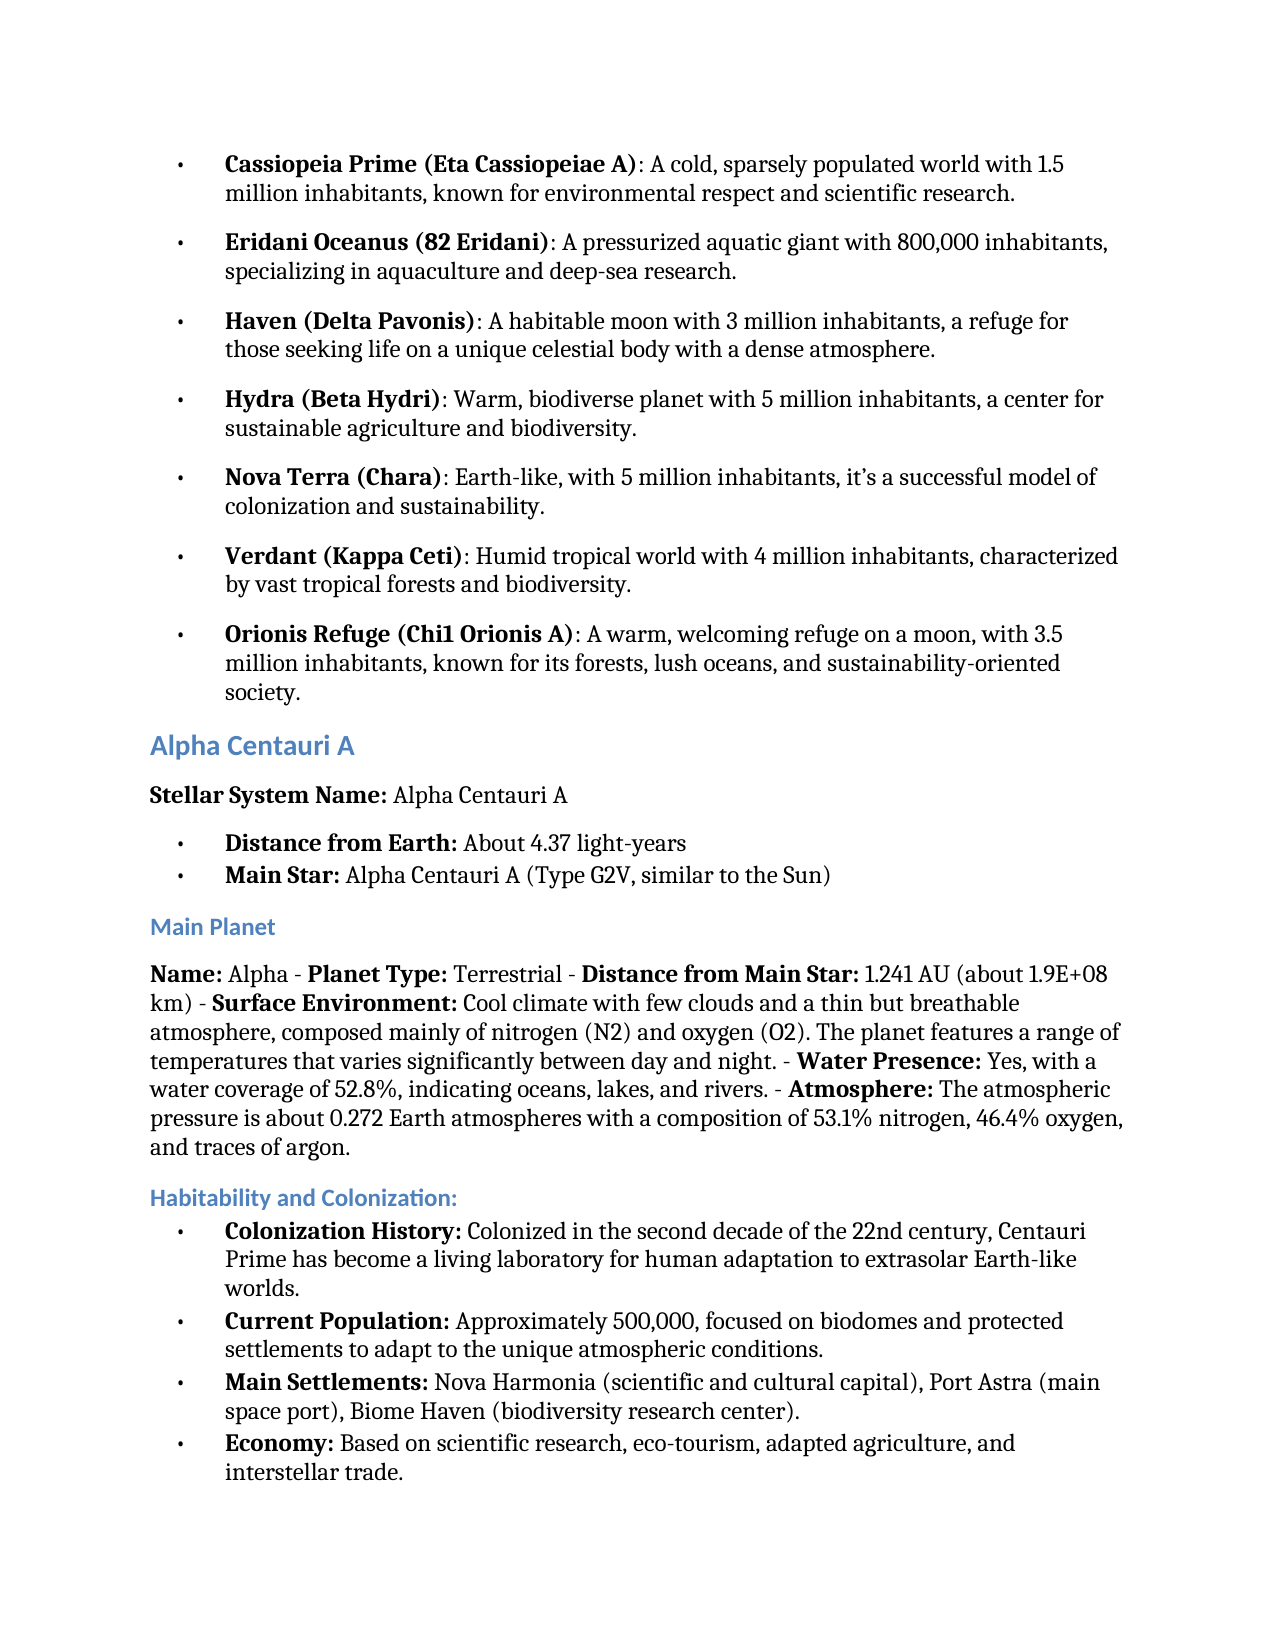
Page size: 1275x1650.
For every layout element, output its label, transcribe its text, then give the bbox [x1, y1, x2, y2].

list Colonization History: Colonized in the second decade of the 22nd century, Centauri Prime has become a living laboratory for human adaptation to extrasolar Earth-like worlds. [175, 1217, 1125, 1303]
list Orionis Refuge (Chi1 Orionis A): A warm, welcoming refuge on a moon, with 3.5 million inhabitants, known for its forests, lush oceans, and sustainability-oriented society. [175, 620, 1125, 706]
subtitle Main Planet [150, 911, 1125, 942]
list Hydra (Beta Hydri): Warm, biodiverse planet with 5 million inhabitants, a center for sustainable agriculture and biodiversity. [175, 385, 1125, 442]
subtitle Alpha Centauri A [150, 727, 1125, 763]
text Name: Alpha - Planet Type: Terrestrial - Distance from Main Star: 1.241 AU (about 1.9E+08 km) - Surface Environment: Cool climate with few clouds and a thin but breathable atmosphere, composed mainly of nitrogen (N2) and oxygen (O2). The planet features a range of temperatures that varies significantly between day and night. - Water Presence: Yes, with a water coverage of 52.8%, indicating oceans, lakes, and rivers. - Atmosphere: The atmospheric pressure is about 0.272 Earth atmospheres with a composition of 53.1% nitrogen, 46.4% oxygen, and traces of argon. [150, 960, 1125, 1162]
list Current Population: Approximately 500,000, focused on biodomes and protected settlements to adapt to the unique atmospheric conditions. [175, 1307, 1125, 1364]
list Distance from Earth: About 4.37 light-years [175, 829, 1125, 858]
list Main Star: Alpha Centauri A (Type G2V, similar to the Sun) [175, 861, 1125, 890]
list Eridani Oceanus (82 Eridani): A pressurized aquatic giant with 800,000 inhabitants, specializing in aquaculture and deep-sea research. [175, 228, 1125, 286]
list Nova Terra (Chara): Earth-like, with 5 million inhabitants, it’s a successful model of colonization and sustainability. [175, 463, 1125, 521]
list Verdant (Kappa Ceti): Humid tropical world with 4 million inhabitants, characterized by vast tropical forests and biodiversity. [175, 542, 1125, 599]
subtitle Habitability and Colonization: [150, 1182, 1125, 1213]
list Economy: Based on scientific research, eco-tourism, adapted agriculture, and interstellar trade. [175, 1429, 1125, 1487]
list Haven (Delta Pavonis): A habitable moon with 3 million inhabitants, a refuge for those seeking life on a unique celestial body with a dense atmosphere. [175, 307, 1125, 364]
text Stellar System Name: Alpha Centauri A [150, 781, 1125, 810]
list Main Settlements: Nova Harmonia (scientific and cultural capital), Port Astra (main space port), Biome Haven (biodiversity research center). [175, 1368, 1125, 1425]
